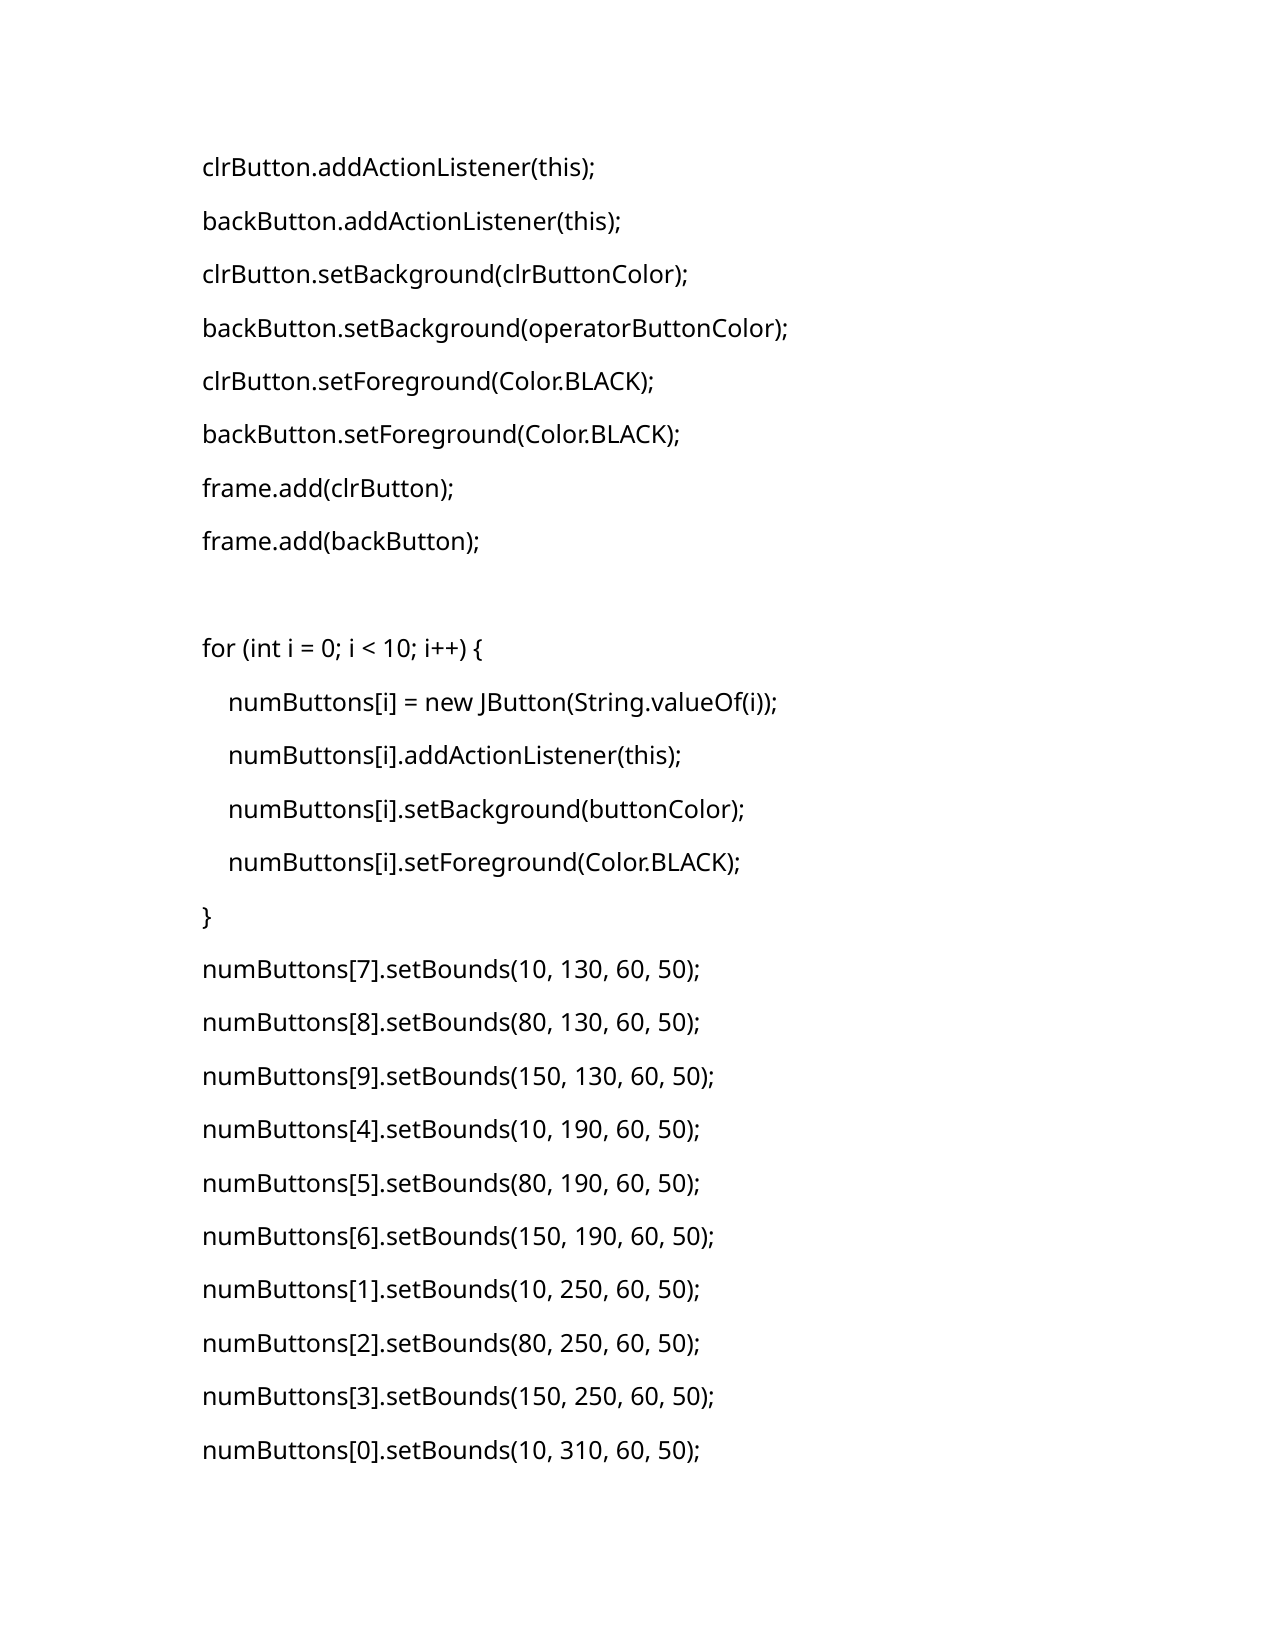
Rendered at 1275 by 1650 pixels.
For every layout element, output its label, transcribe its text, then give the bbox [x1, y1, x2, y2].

text numButtons[2].setBounds(80, 250, 60, 50); [150, 1326, 1125, 1360]
text numButtons[7].setBounds(10, 130, 60, 50); [150, 952, 1125, 986]
text backButton.setBackground(operatorButtonColor); [150, 310, 1125, 344]
text frame.add(backButton); [150, 524, 1125, 558]
text numButtons[8].setBounds(80, 130, 60, 50); [150, 1005, 1125, 1039]
text backButton.setForeground(Color.BLACK); [150, 417, 1125, 451]
text numButtons[5].setBounds(80, 190, 60, 50); [150, 1165, 1125, 1199]
text numButtons[3].setBounds(150, 250, 60, 50); [150, 1379, 1125, 1413]
text numButtons[6].setBounds(150, 190, 60, 50); [150, 1219, 1125, 1253]
text numButtons[9].setBounds(150, 130, 60, 50); [150, 1058, 1125, 1092]
text clrButton.setForeground(Color.BLACK); [150, 364, 1125, 398]
text numButtons[0].setBounds(10, 310, 60, 50); [150, 1432, 1125, 1467]
text numButtons[1].setBounds(10, 250, 60, 50); [150, 1272, 1125, 1306]
text numButtons[i].setForeground(Color.BLACK); [150, 845, 1125, 879]
text frame.add(clrButton); [150, 471, 1125, 505]
text for (int i = 0; i < 10; i++) { [150, 631, 1125, 665]
text clrButton.addActionListener(this); [150, 150, 1125, 184]
text numButtons[i] = new JButton(String.valueOf(i)); [150, 684, 1125, 718]
text numButtons[i].setBackground(buttonColor); [150, 791, 1125, 825]
text } [150, 898, 1125, 932]
text backButton.addActionListener(this); [150, 203, 1125, 237]
text numButtons[4].setBounds(10, 190, 60, 50); [150, 1112, 1125, 1146]
text numButtons[i].addActionListener(this); [150, 738, 1125, 772]
text clrButton.setBackground(clrButtonColor); [150, 257, 1125, 291]
